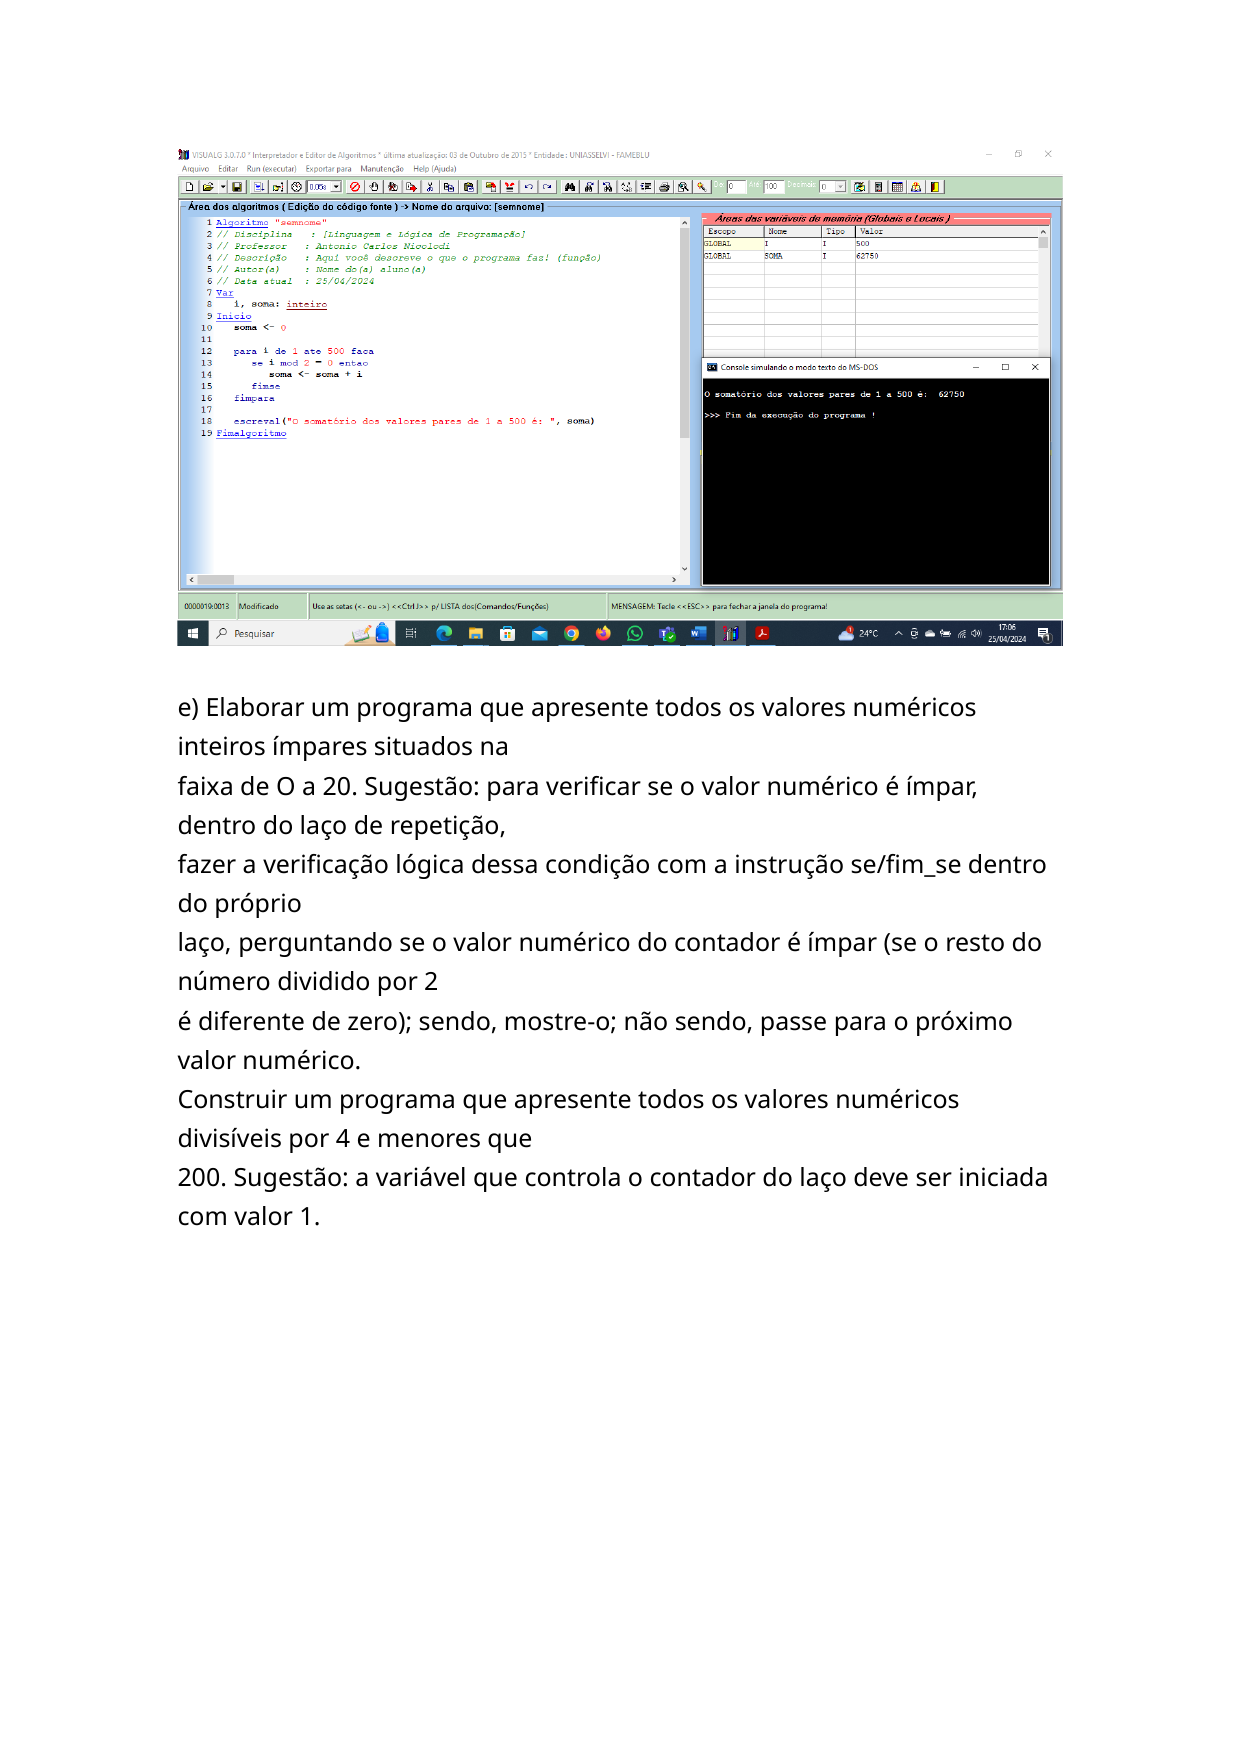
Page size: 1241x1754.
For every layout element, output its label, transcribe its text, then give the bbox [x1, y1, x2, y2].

text laço, perguntando se o valor numérico do contador é ímpar (se o resto do número dividido por 2 [177, 925, 1063, 998]
text e) Elaborar um programa que apresente todos os valores numéricos inteiros ímpares situados na [177, 690, 1063, 763]
text faixa de O a 20. Sugestão: para verificar se o valor numérico é ímpar, dentro do laço de repetição, [177, 768, 1063, 841]
text fazer a verificação lógica dessa condição com a instrução se/fim_se dentro do próprio [177, 847, 1063, 920]
text 200. Sugestão: a variável que controla o contador do laço deve ser iniciada com valor 1. [177, 1160, 1063, 1233]
picture [177, 147, 1063, 646]
text é diferente de zero); sendo, mostre-o; não sendo, passe para o próximo valor numérico. [177, 1003, 1063, 1076]
text Construir um programa que apresente todos os valores numéricos divisíveis por 4 e menores que [177, 1082, 1063, 1155]
